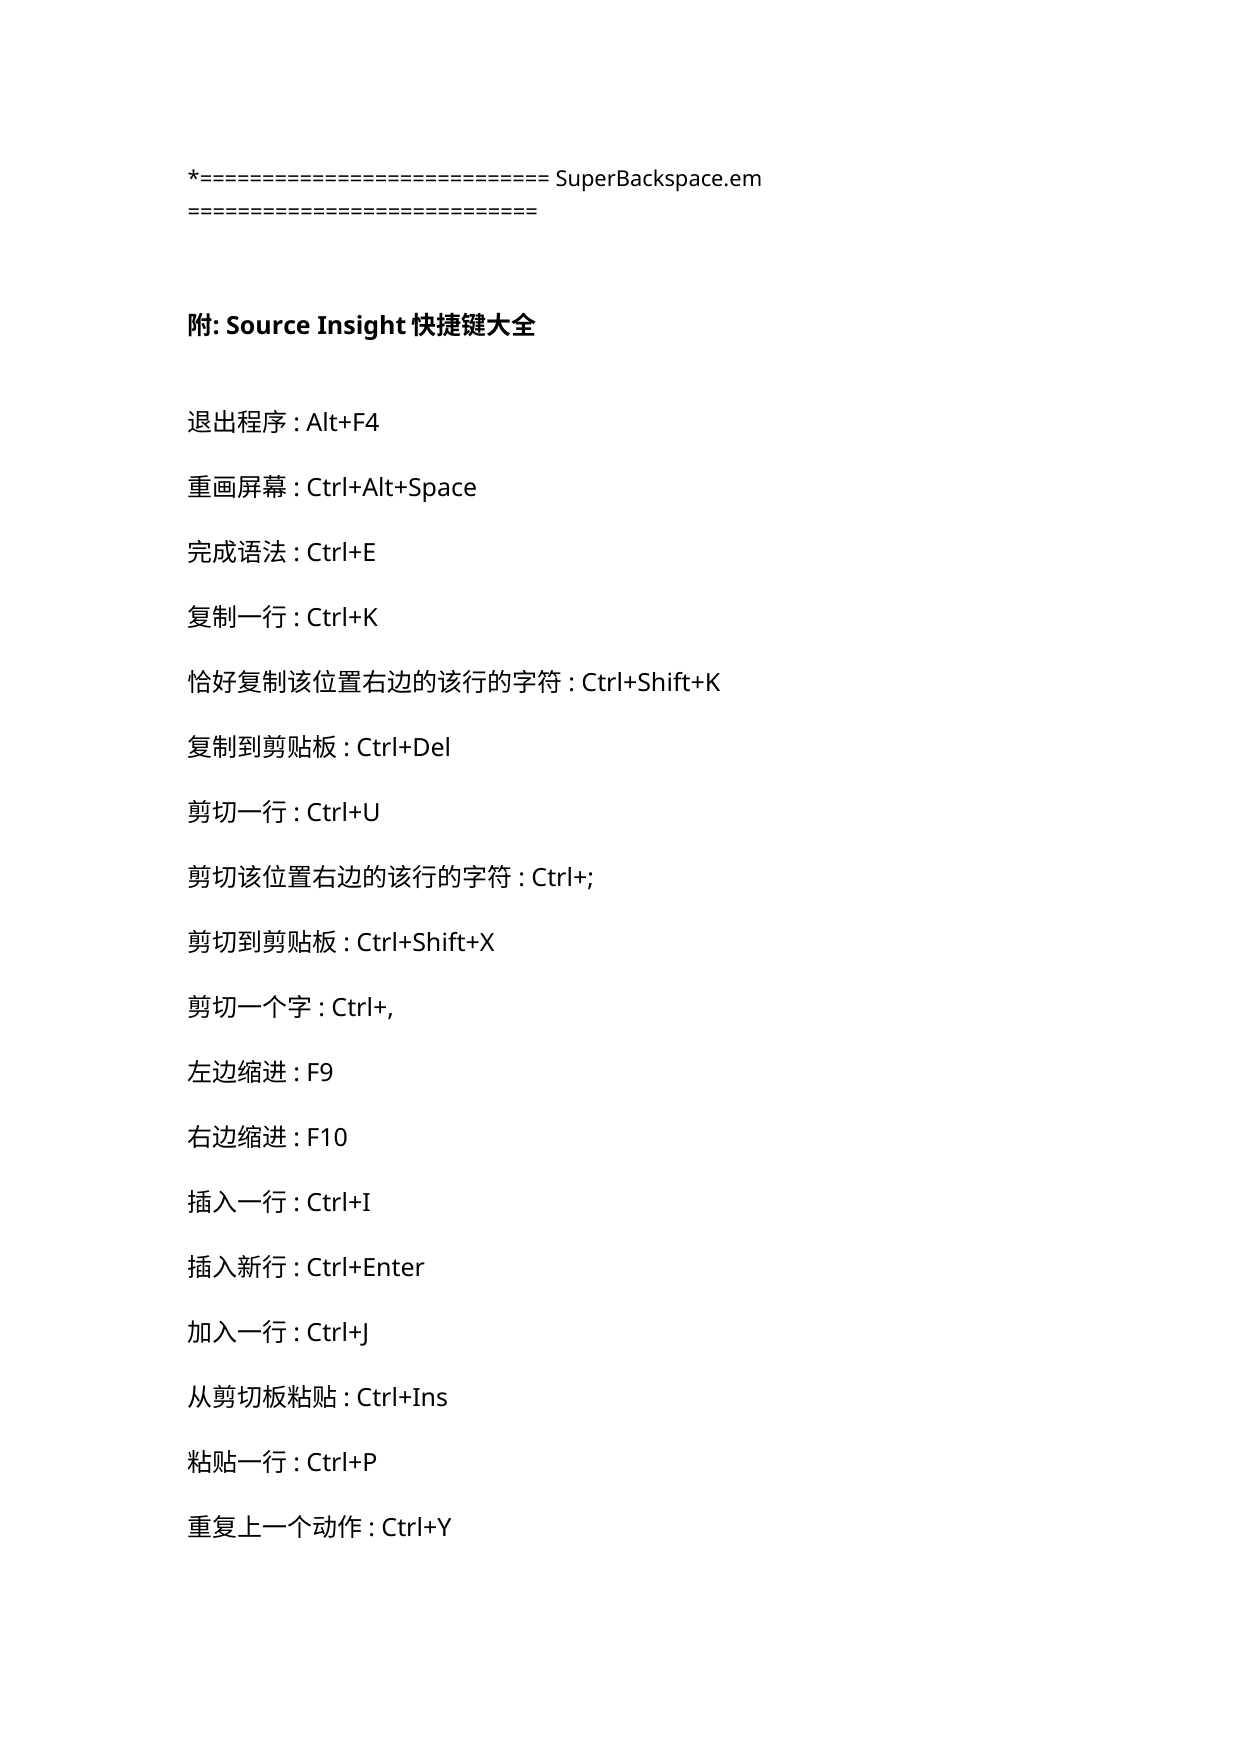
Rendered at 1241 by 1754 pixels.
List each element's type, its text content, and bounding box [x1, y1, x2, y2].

text 重画屏幕 : Ctrl+Alt+Space [187, 453, 1053, 518]
text 左边缩进 : F9 [187, 1038, 1053, 1103]
text 剪切到剪贴板 : Ctrl+Shift+X [187, 908, 1053, 973]
text 从剪切板粘贴 : Ctrl+Ins [187, 1363, 1053, 1428]
text 右边缩进 : F10 [187, 1103, 1053, 1168]
text *============================ SuperBackspace.em ============================ [187, 162, 1053, 227]
text 加入一行 : Ctrl+J [187, 1298, 1053, 1363]
text 复制一行 : Ctrl+K [187, 583, 1053, 648]
text 剪切一个字 : Ctrl+, [187, 973, 1053, 1038]
text 粘贴一行 : Ctrl+P [187, 1428, 1053, 1493]
text 插入新行 : Ctrl+Enter [187, 1233, 1053, 1298]
text 复制到剪贴板 : Ctrl+Del [187, 713, 1053, 778]
text 剪切该位置右边的该行的字符 : Ctrl+; [187, 843, 1053, 908]
text 重复上一个动作 : Ctrl+Y [187, 1493, 1053, 1558]
text 附: Source Insight快捷键大全 [187, 291, 1053, 356]
text 退出程序 : Alt+F4 [187, 356, 1053, 453]
text 插入一行 : Ctrl+I [187, 1168, 1053, 1233]
text 恰好复制该位置右边的该行的字符 : Ctrl+Shift+K [187, 648, 1053, 713]
text 完成语法 : Ctrl+E [187, 518, 1053, 583]
text 剪切一行 : Ctrl+U [187, 778, 1053, 843]
